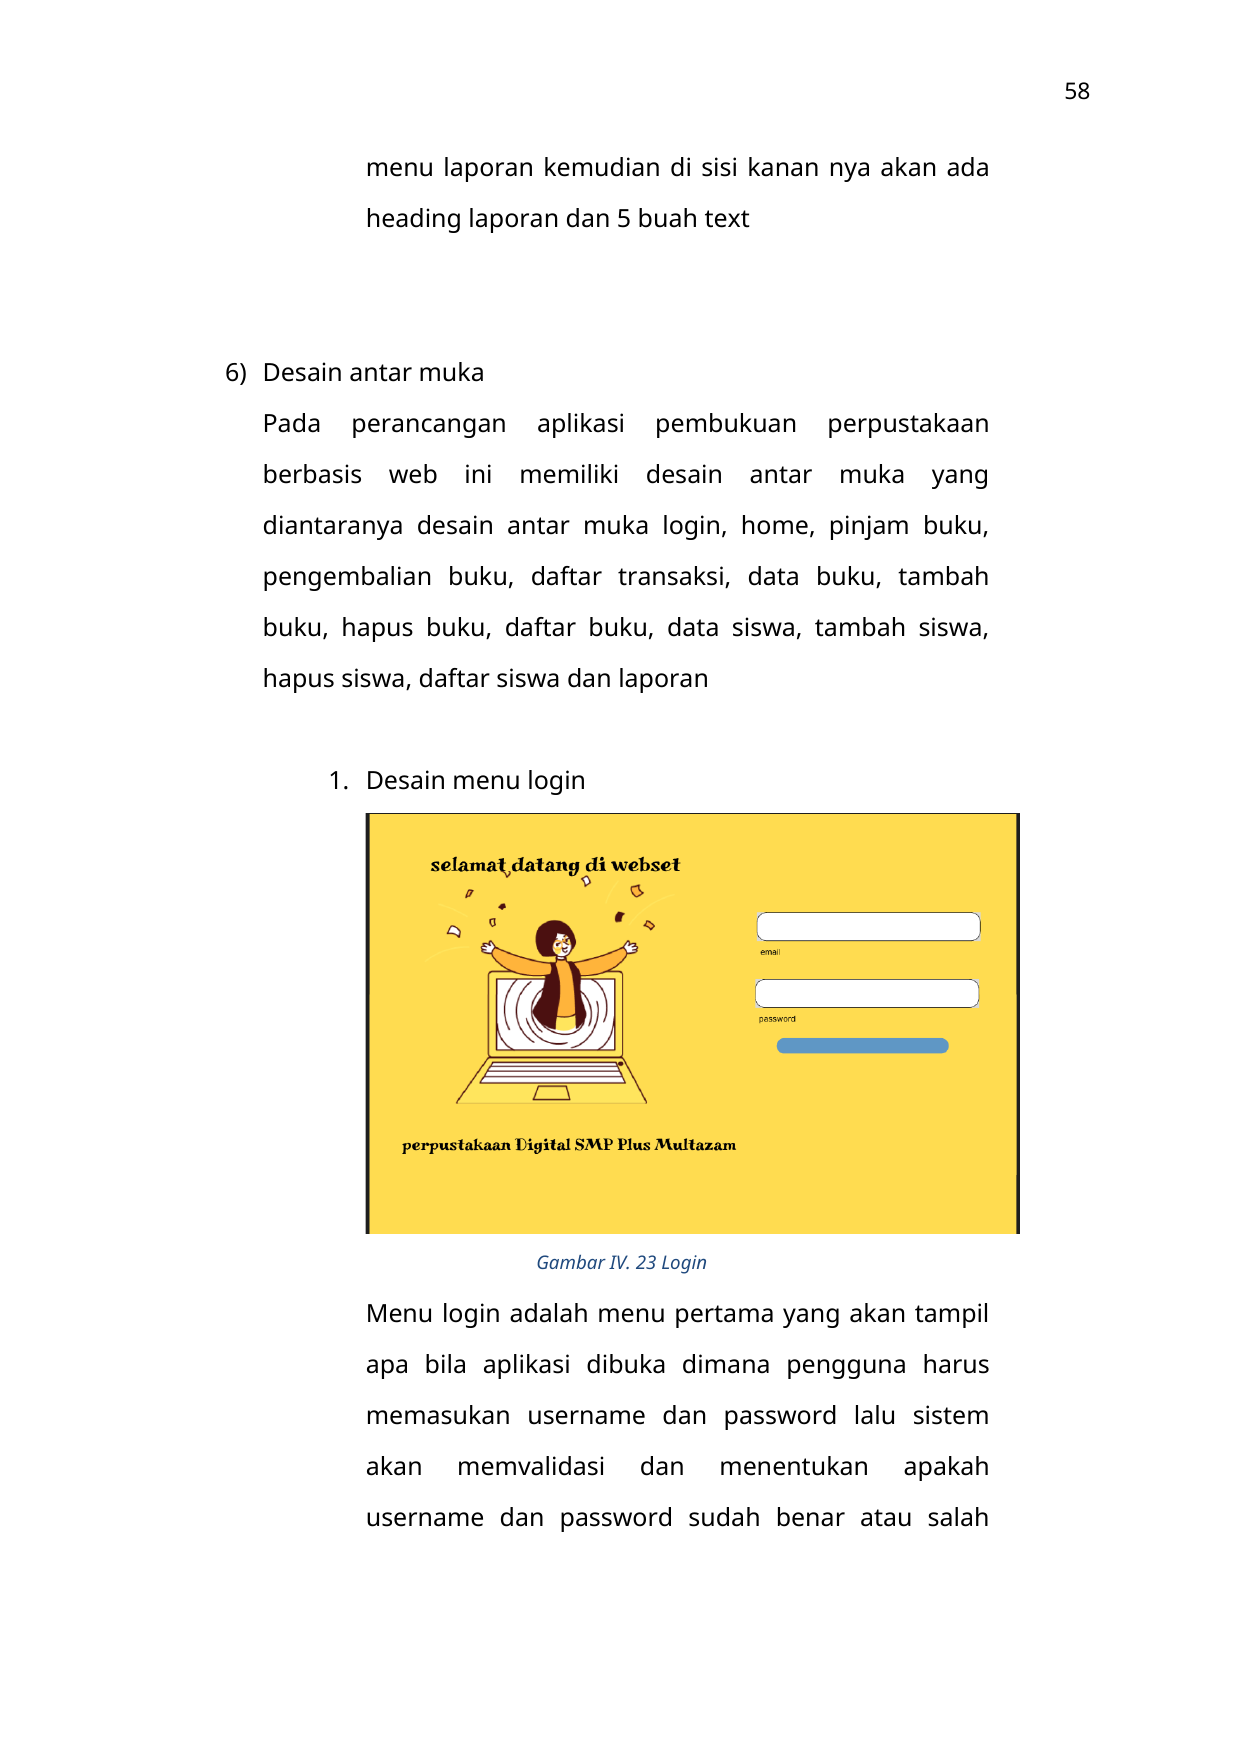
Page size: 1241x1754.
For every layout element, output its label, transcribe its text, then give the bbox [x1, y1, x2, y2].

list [366, 150, 990, 235]
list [366, 1296, 990, 1534]
list Desain menu login [328, 762, 1090, 797]
text Gambar IV. 23 Login [150, 1249, 1090, 1275]
text Pada perancangan aplikasi pembukuan perpustakaan berbasis web ini memiliki desain antar muka yang diantaranya desain antar muka login, home, pinjam buku, pengembalian buku, daftar transaksi, data buku, tambah buku, hapus buku, daftar buku, data siswa, tambah siswa, hapus siswa, daftar siswa dan laporan [262, 405, 990, 694]
list Desain antar muka [225, 354, 990, 388]
picture [365, 813, 1020, 1234]
